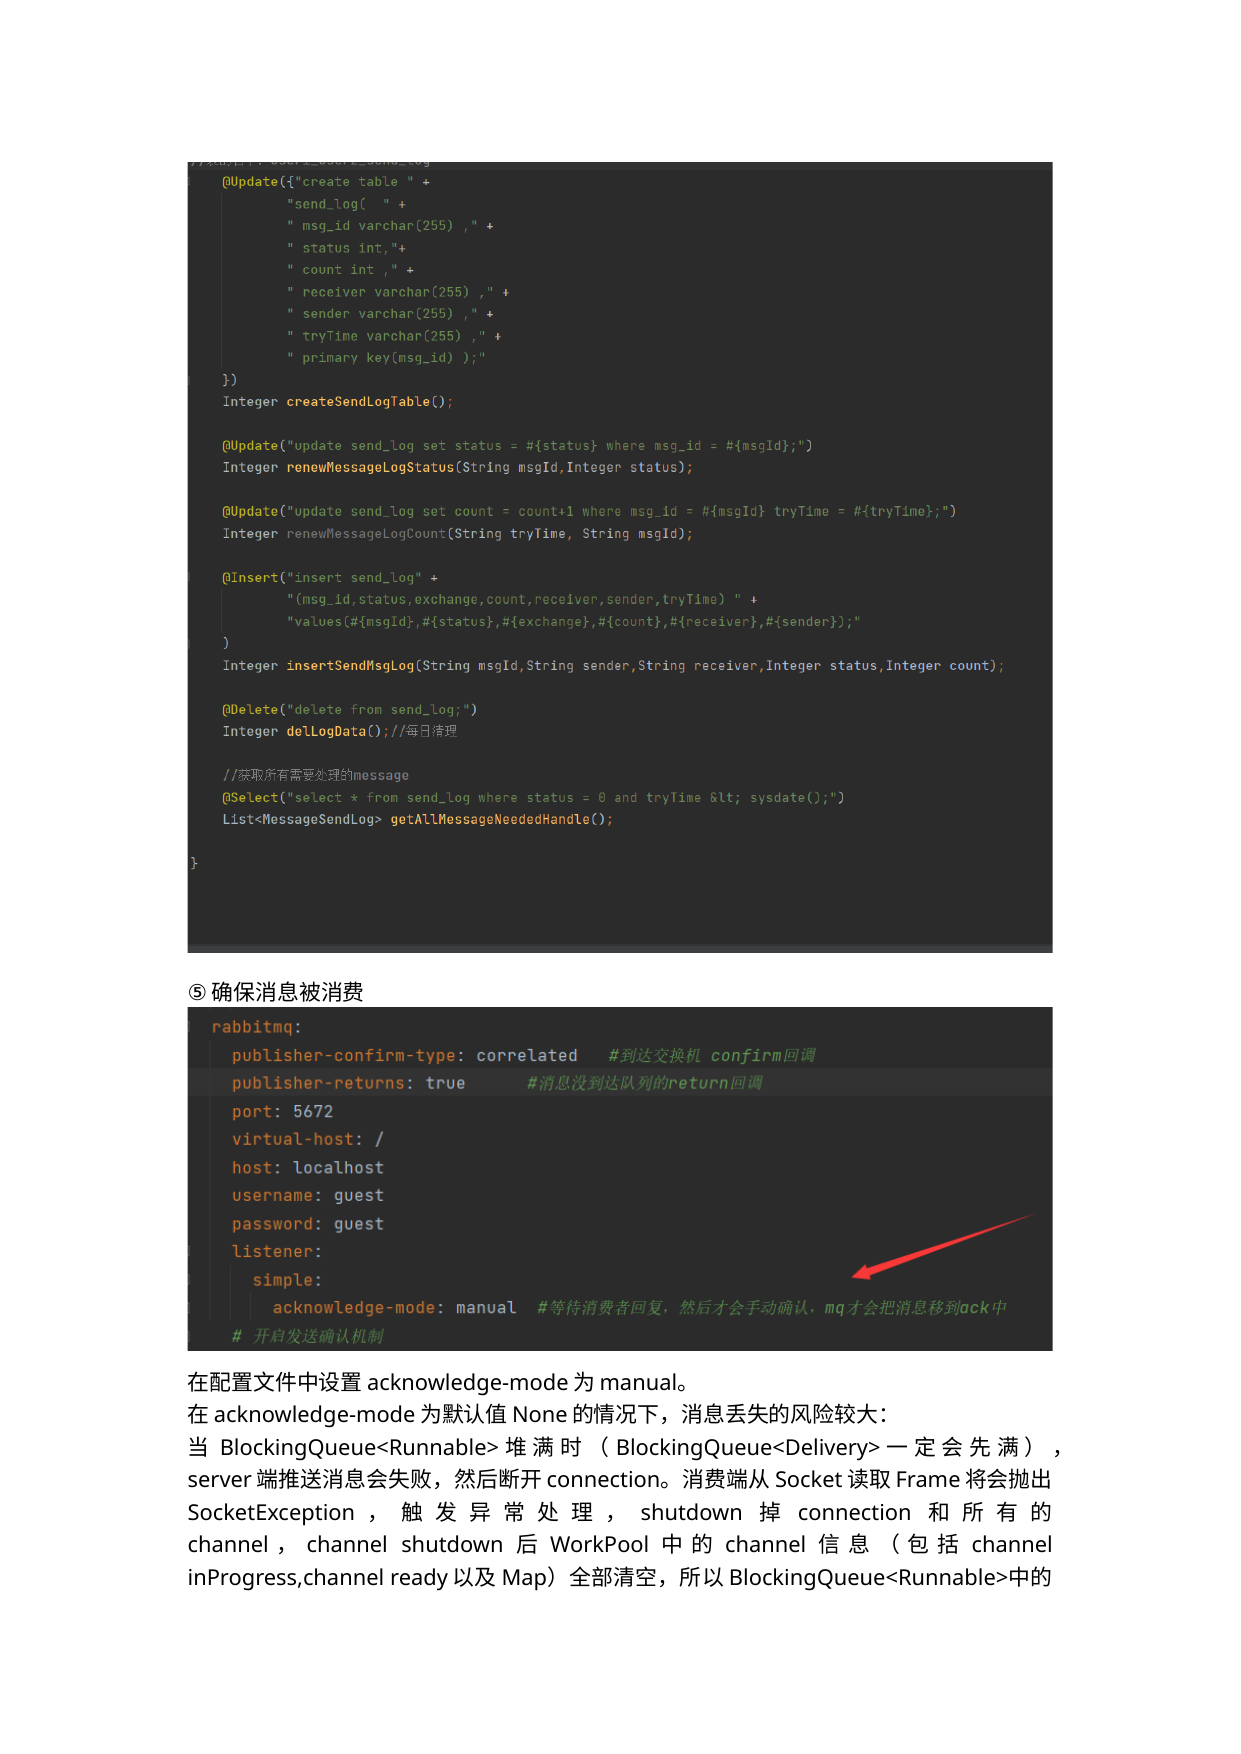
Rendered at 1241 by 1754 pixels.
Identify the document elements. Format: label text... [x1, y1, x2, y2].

picture [187, 162, 1053, 953]
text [187, 1429, 1053, 1592]
text ⑤确保消息被消费 [187, 974, 1053, 1007]
picture [187, 1007, 1053, 1351]
text 在配置文件中设置acknowledge-mode为manual。 [187, 1364, 1053, 1397]
text 在acknowledge-mode为默认值None的情况下，消息丢失的风险较大： [187, 1397, 1053, 1429]
